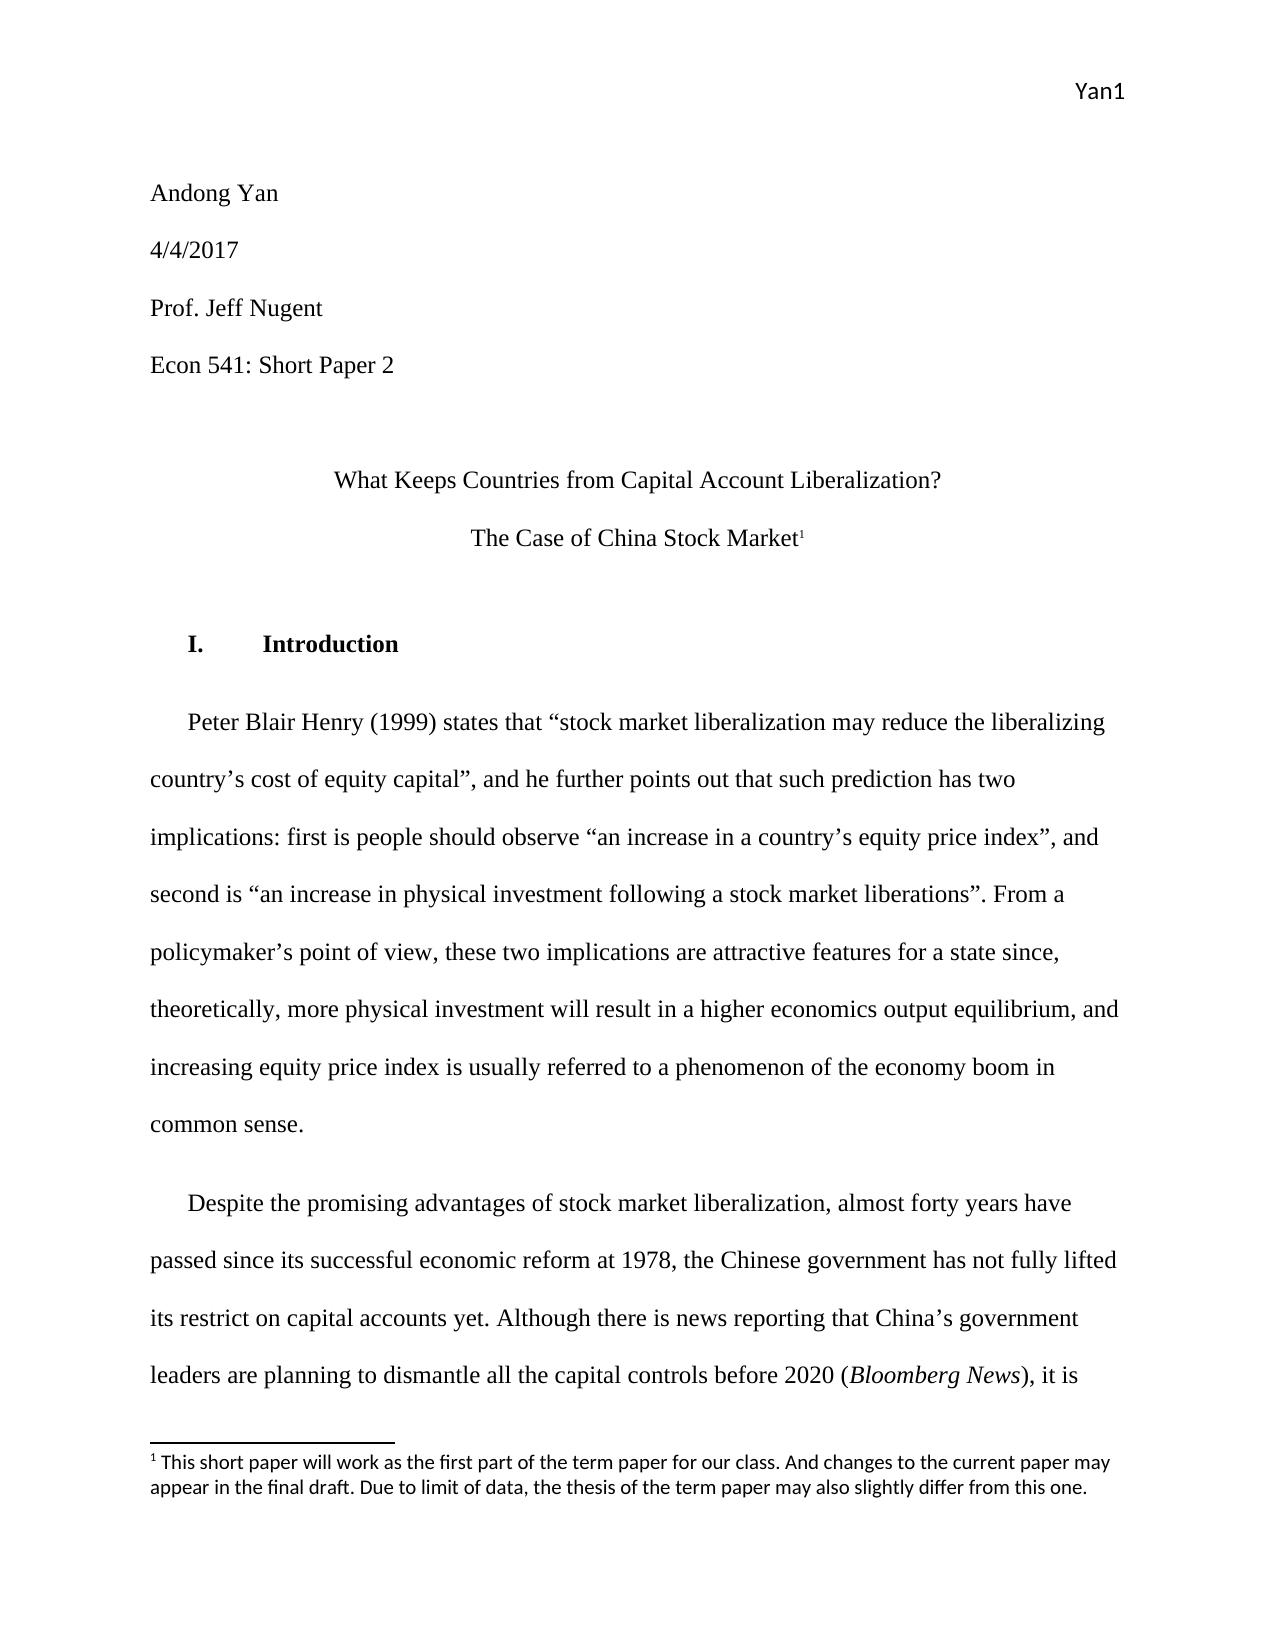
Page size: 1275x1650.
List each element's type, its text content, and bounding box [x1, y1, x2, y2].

text Prof. Jeff Nugent [150, 293, 1125, 322]
text 4/4/2017 [150, 236, 1125, 264]
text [150, 1188, 1125, 1389]
text Peter Blair Henry (1999) states that “stock market liberalization may reduce the liberalizing country’s cost of equity capital”, and he further points out that such prediction has two implications: first is people should observe “an increase in a country’s equity price index”, and second is “an increase in physical investment following a stock market liberations”. From a policymaker’s point of view, these two implications are attractive features for a state since, theoretically, more physical investment will result in a higher economics output equilibrium, and increasing equity price index is usually referred to a phenomenon of the economy boom in common sense. [150, 707, 1125, 1138]
text What Keeps Countries from Capital Account Liberalization? [150, 466, 1125, 494]
text Econ 541: Short Paper 2 [150, 351, 1125, 379]
text Andong Yan [150, 178, 1125, 207]
text The Case of China Stock Market [150, 523, 1125, 552]
list Introduction [187, 629, 1125, 657]
